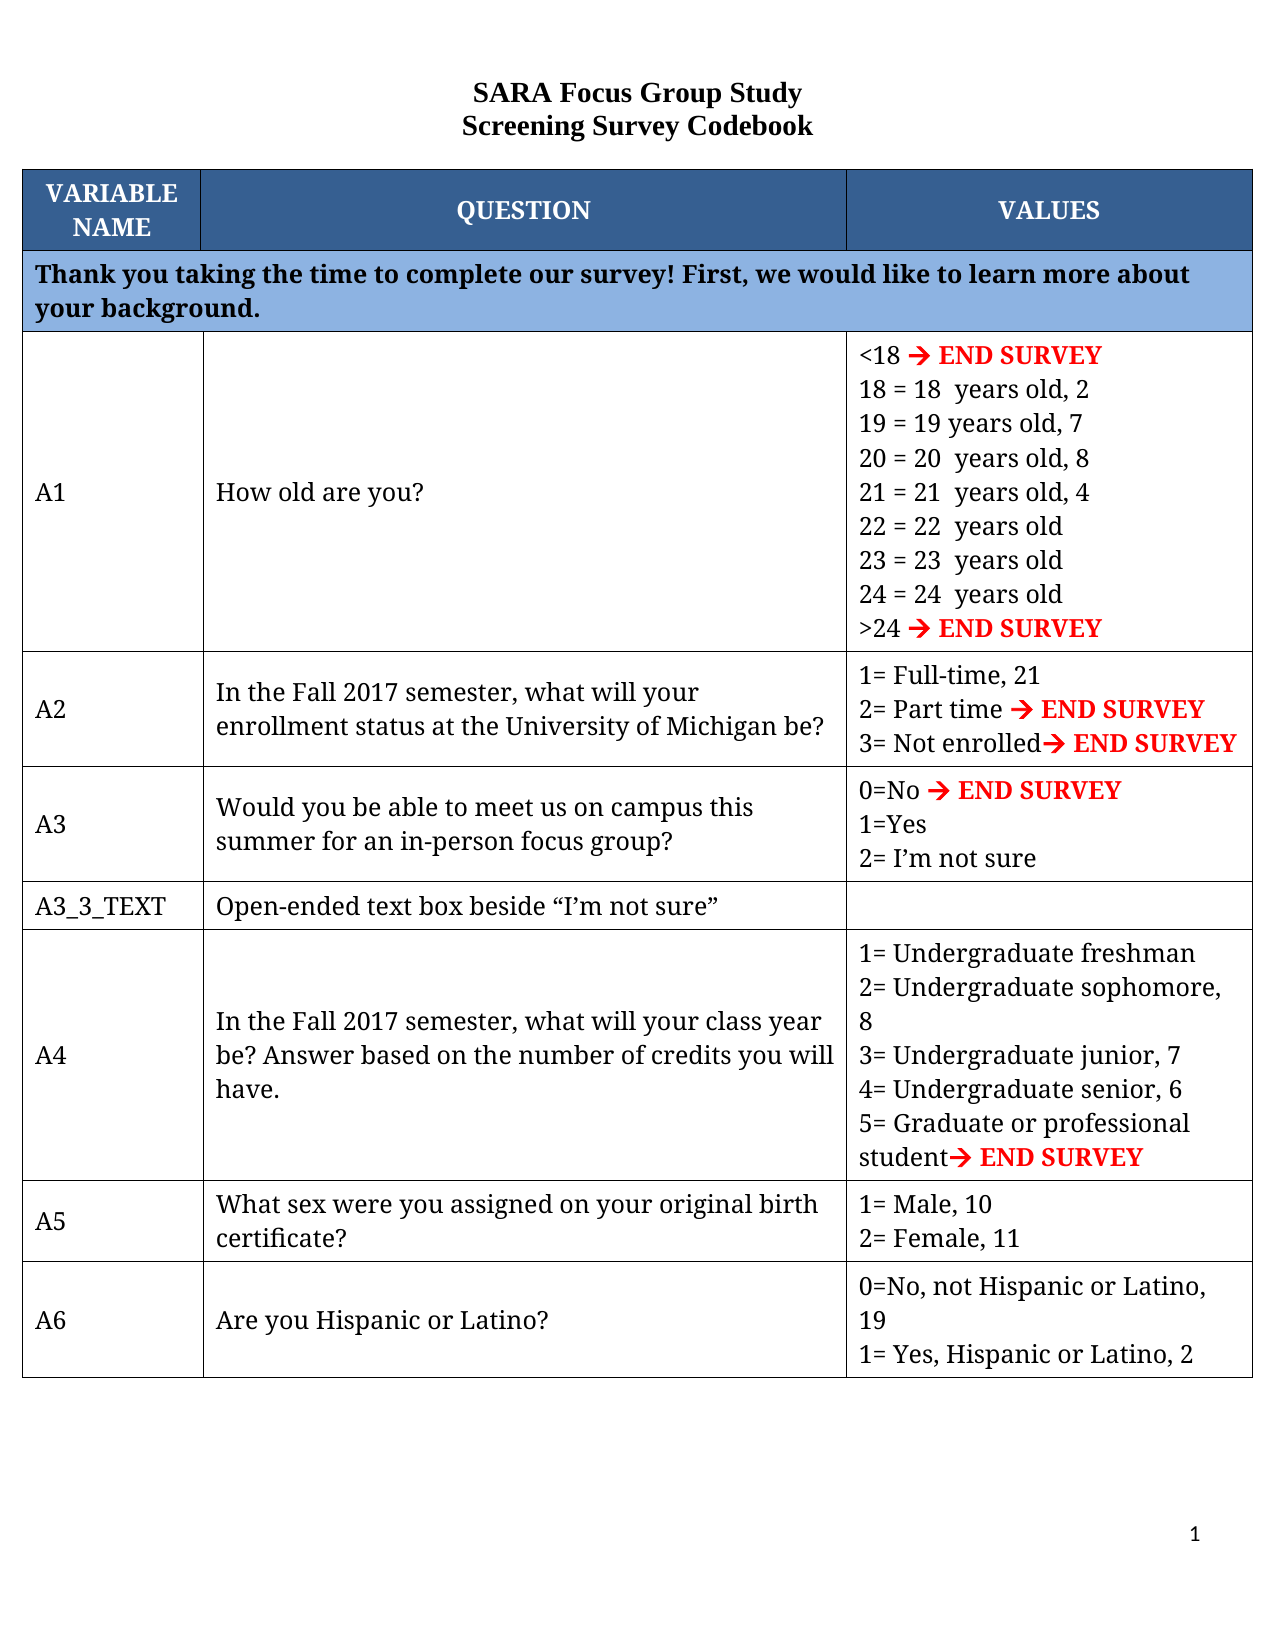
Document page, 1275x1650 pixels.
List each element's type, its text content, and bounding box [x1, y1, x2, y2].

table_cell A3_3_TEXT [23, 882, 203, 928]
table_cell 0=No END SURVEY 1=Yes 2= I’m not sure [847, 767, 1252, 881]
table_cell A3 [23, 767, 203, 881]
table_cell <18 END SURVEY 18 = 18 years old, 2 19 = 19 years old, 7 20 = 20 years old, 8 21 = 21 years old, 4 22 = 22 years old 23 = 23 years old 24 = 24 years old >24 END SURVEY [847, 332, 1252, 651]
table_cell A1 [23, 332, 203, 651]
table_cell [847, 882, 1252, 928]
table_cell 1= Male, 10 2= Female, 11 [847, 1181, 1252, 1261]
table_cell Are you Hispanic or Latino? [204, 1262, 846, 1377]
table_cell 0=No, not Hispanic or Latino, 19 1= Yes, Hispanic or Latino, 2 [847, 1262, 1252, 1377]
table_header VARIABLE NAME [23, 170, 200, 250]
table_cell How old are you? [204, 332, 846, 651]
table_cell A4 [23, 930, 203, 1180]
table_cell Thank you taking the time to complete our survey! First, we would like to learn more about your background. [23, 251, 1252, 331]
table_cell In the Fall 2017 semester, what will your enrollment status at the University of Michigan be? [204, 652, 846, 766]
table_header QUESTION [201, 170, 846, 250]
table_cell What sex were you assigned on your original birth certificate? [204, 1181, 846, 1261]
table_cell A6 [23, 1262, 203, 1377]
table_header VALUES [847, 170, 1252, 250]
table_cell In the Fall 2017 semester, what will your class year be? Answer based on the number of credits you will have. [204, 930, 846, 1180]
table_cell Would you be able to meet us on campus this summer for an in-person focus group? [204, 767, 846, 881]
table_cell 1= Full-time, 21 2= Part time END SURVEY 3= Not enrolled END SURVEY [847, 652, 1252, 766]
table_cell 1= Undergraduate freshman 2= Undergraduate sophomore, 8 3= Undergraduate junior, 7 4= Undergraduate senior, 6 5= Graduate or professional student END SURVEY [847, 930, 1252, 1180]
table_cell A2 [23, 652, 203, 766]
table_cell Open-ended text box beside “I’m not sure” [204, 882, 846, 928]
table_cell A5 [23, 1181, 203, 1261]
